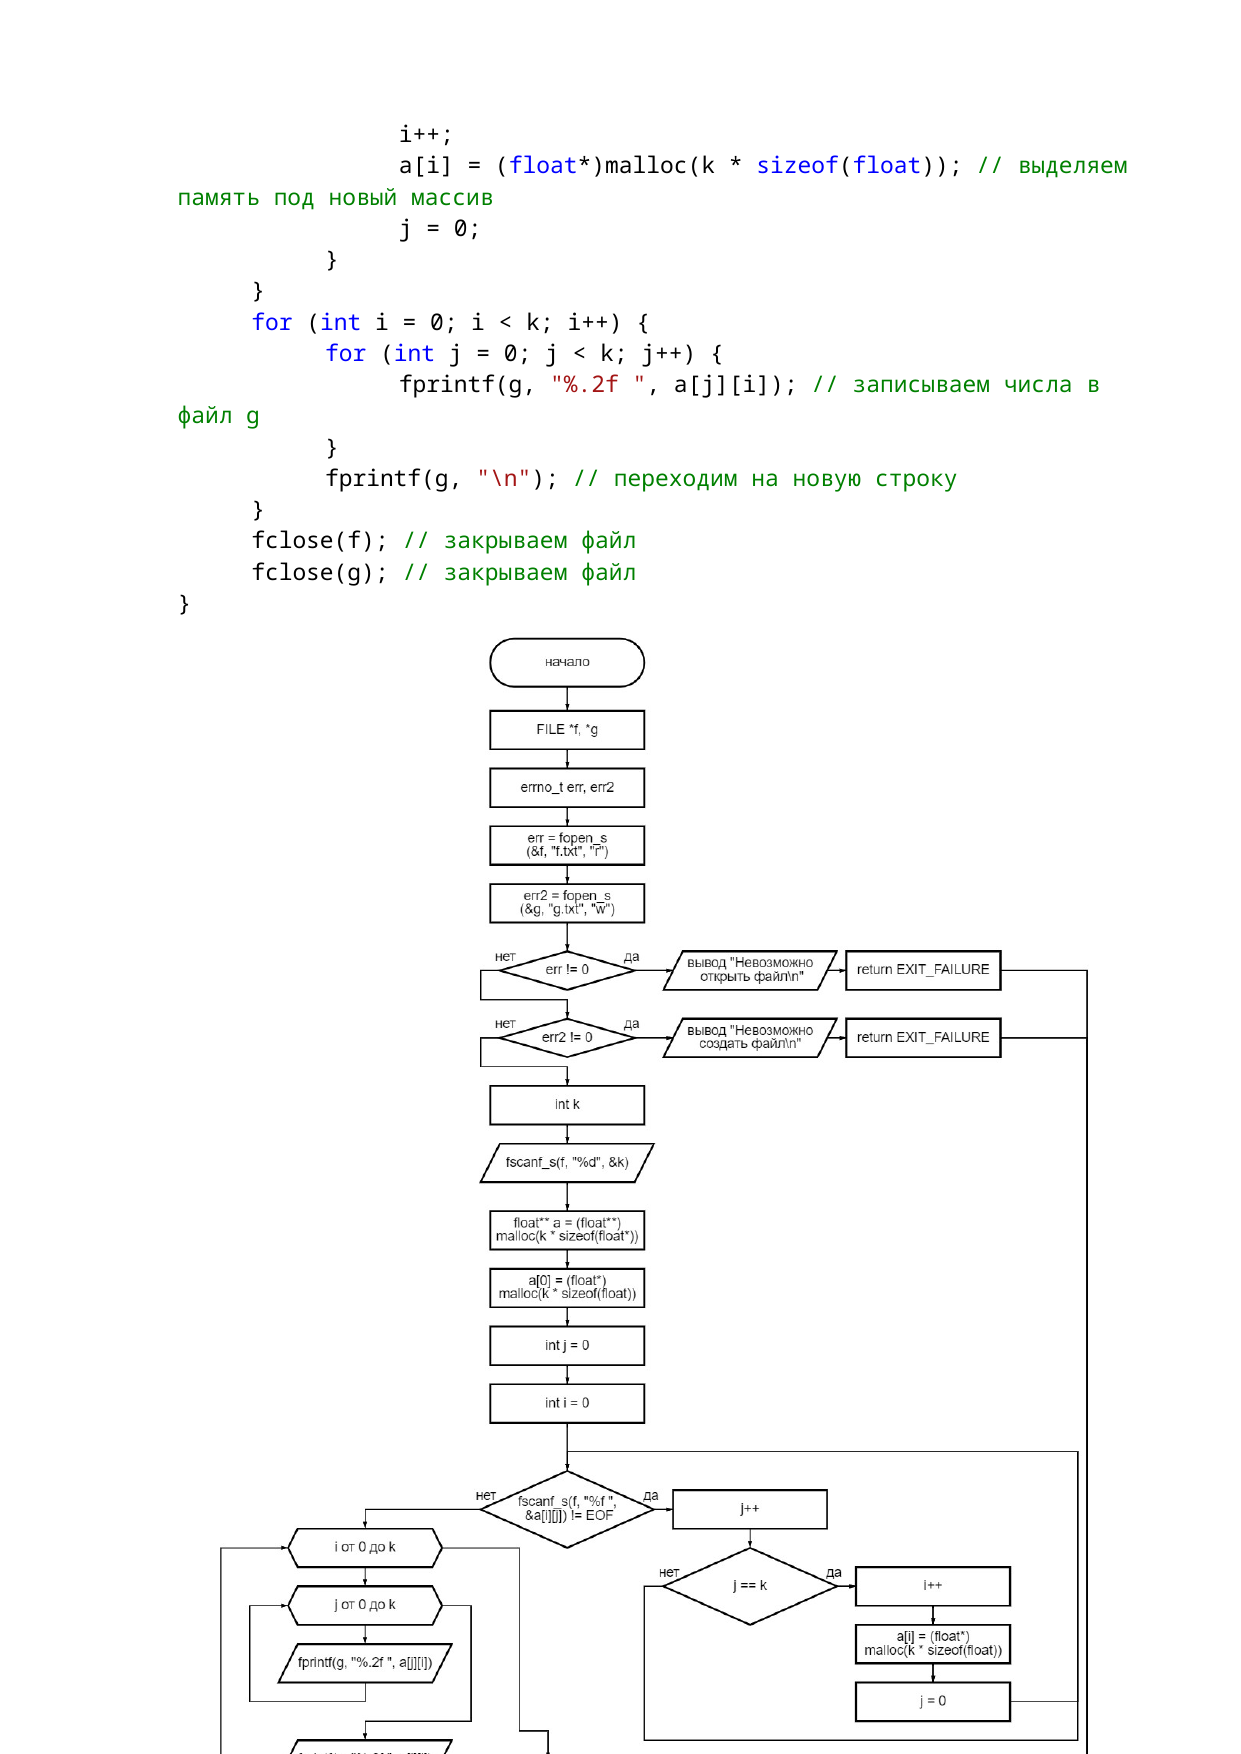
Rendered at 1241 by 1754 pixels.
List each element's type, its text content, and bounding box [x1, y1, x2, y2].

text fprintf(g, "\n"); // переходим на новую строку [177, 462, 1152, 493]
text a[i] = (float*)malloc(k * sizeof(float)); // выделяем память под новый массив [177, 149, 1152, 212]
text j = 0; [177, 212, 1152, 243]
picture [201, 619, 1106, 1754]
text for (int j = 0; j < k; j++) { [177, 337, 1152, 368]
text } [177, 493, 1152, 524]
text } [177, 243, 1152, 274]
text } [177, 587, 1152, 618]
text fclose(f); // закрываем файл [177, 524, 1152, 556]
text i++; [177, 118, 1152, 149]
text fprintf(g, "%.2f ", a[j][i]); // записываем числа в файл g [177, 368, 1152, 431]
text } [177, 431, 1152, 462]
text for (int i = 0; i < k; i++) { [177, 306, 1152, 337]
text } [177, 274, 1152, 306]
text fclose(g); // закрываем файл [177, 556, 1152, 587]
